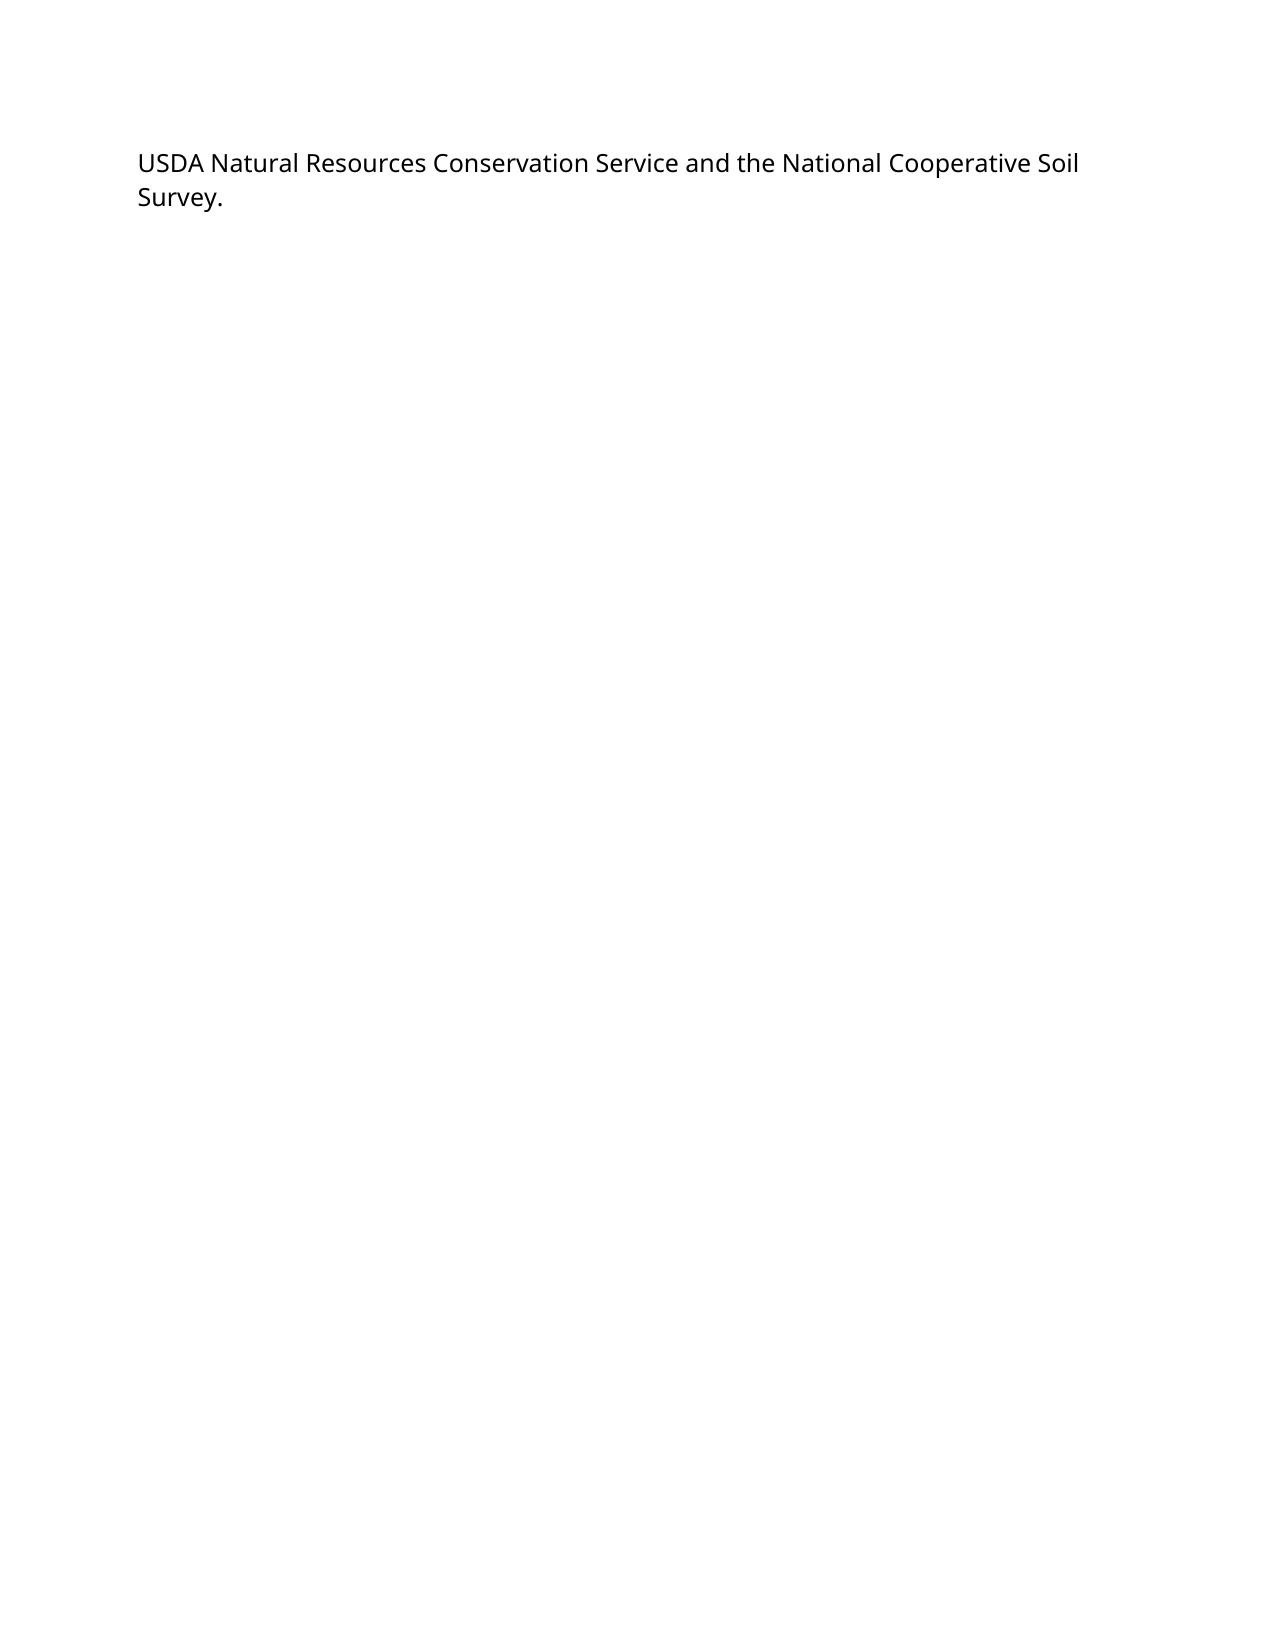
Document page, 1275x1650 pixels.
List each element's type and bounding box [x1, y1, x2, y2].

text [137, 146, 1137, 214]
